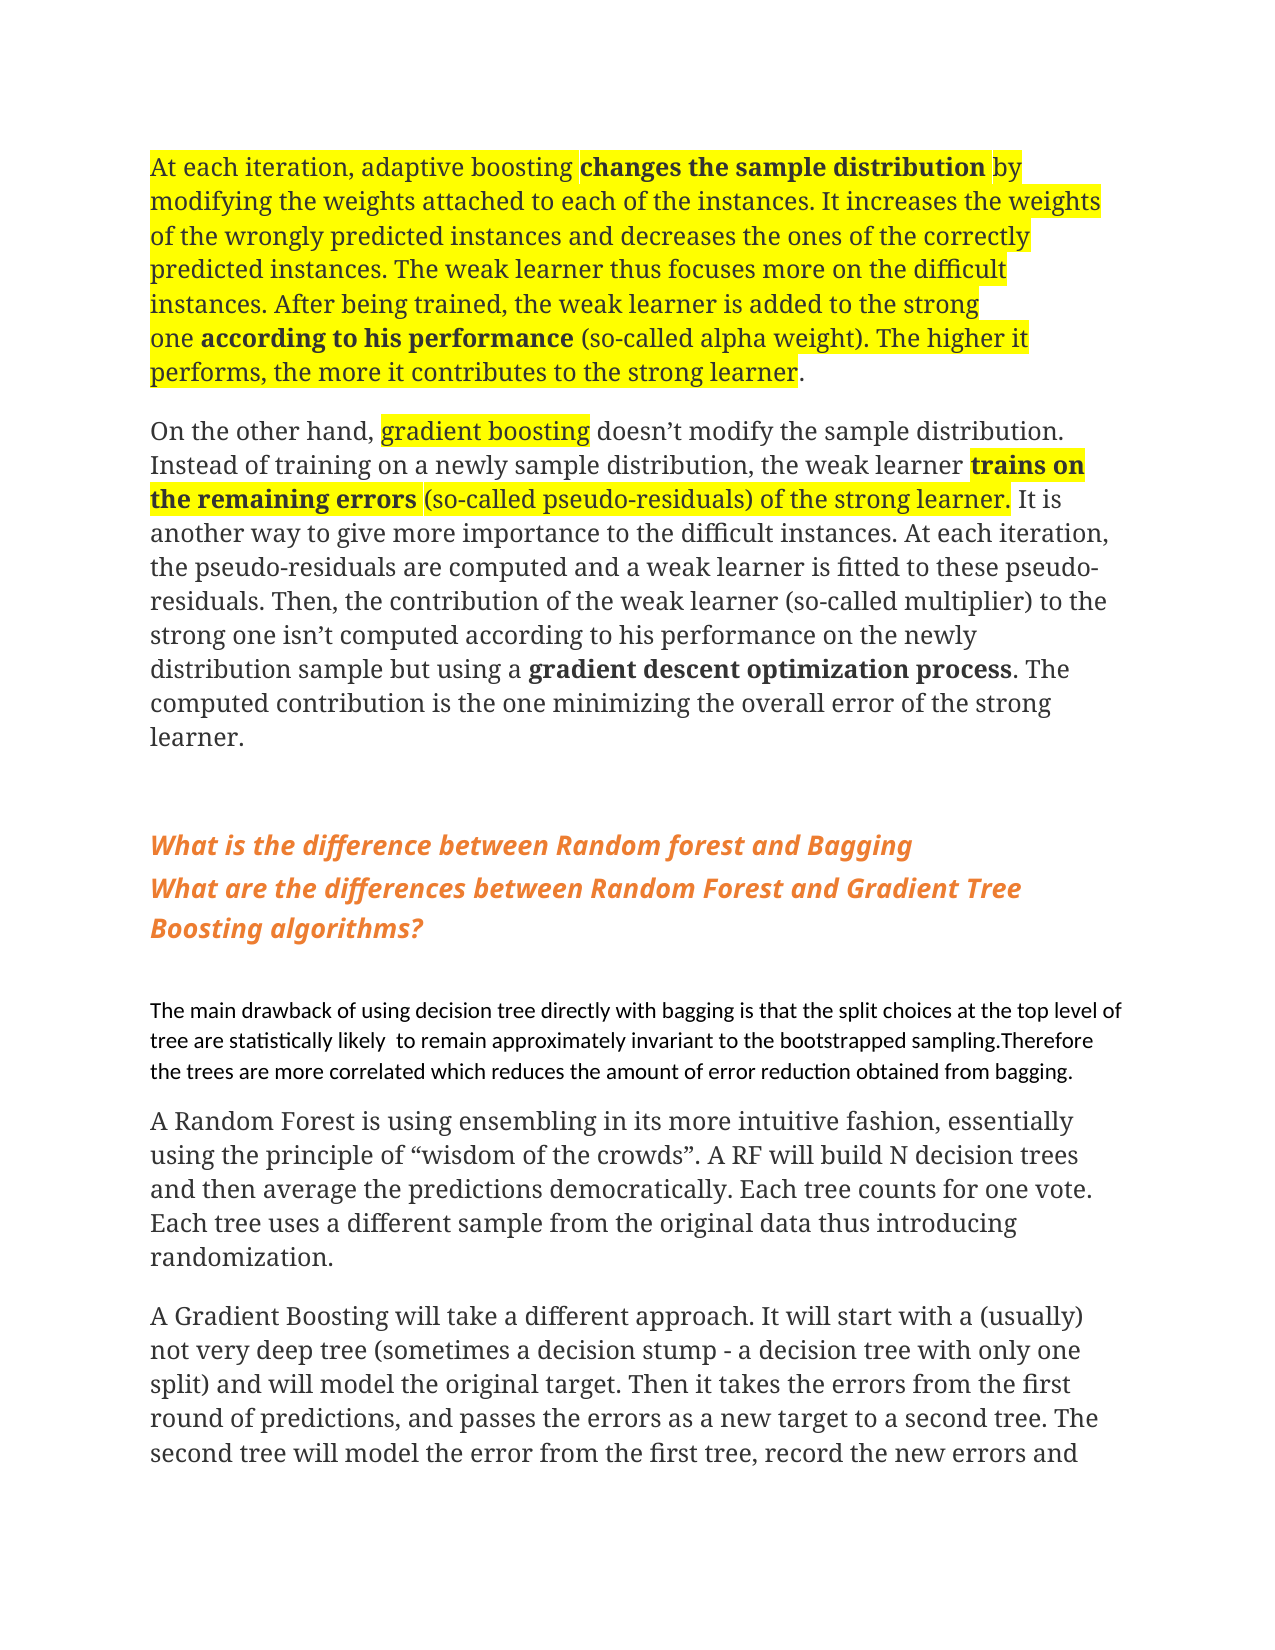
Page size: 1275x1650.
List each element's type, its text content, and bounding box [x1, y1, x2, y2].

text The main drawback of using decision tree directly with bagging is that the split choices at the top level of tree are statistically likely to remain approximately invariant to the bootstrapped sampling.Therefore the trees are more correlated which reduces the amount of error reduction obtained from bagging. [150, 996, 1125, 1085]
text A Random Forest is using ensembling in its more intuitive fashion, essentially using the principle of “wisdom of the crowds”. A RF will build N decision trees and then average the predictions democratically. Each tree counts for one vote. Each tree uses a different sample from the original data thus introducing randomization. [150, 1104, 1125, 1274]
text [150, 1299, 1125, 1469]
text On the other hand, gradient boosting doesn’t modify the sample distribution. Instead of training on a newly sample distribution, the weak learner trains on the remaining errors (so-called pseudo-residuals) of the strong learner. It is another way to give more importance to the difficult instances. At each iteration, the pseudo-residuals are computed and a weak learner is fitted to these pseudo-residuals. Then, the contribution of the weak learner (so-called multiplier) to the strong one isn’t computed according to his performance on the newly distribution sample but using a gradient descent optimization process. The computed contribution is the one minimizing the overall error of the strong learner. [150, 413, 1125, 754]
subtitle What are the differences between Random Forest and Gradient Tree Boosting algorithms? [150, 870, 1125, 947]
text At each iteration, adaptive boosting changes the sample distribution by modifying the weights attached to each of the instances. It increases the weights of the wrongly predicted instances and decreases the ones of the correctly predicted instances. The weak learner thus focuses more on the difficult instances. After being trained, the weak learner is added to the strong one according to his performance (so-called alpha weight). The higher it performs, the more it contributes to the strong learner. [798, 150, 1125, 388]
subtitle What is the difference between Random forest and Bagging [150, 826, 1125, 863]
